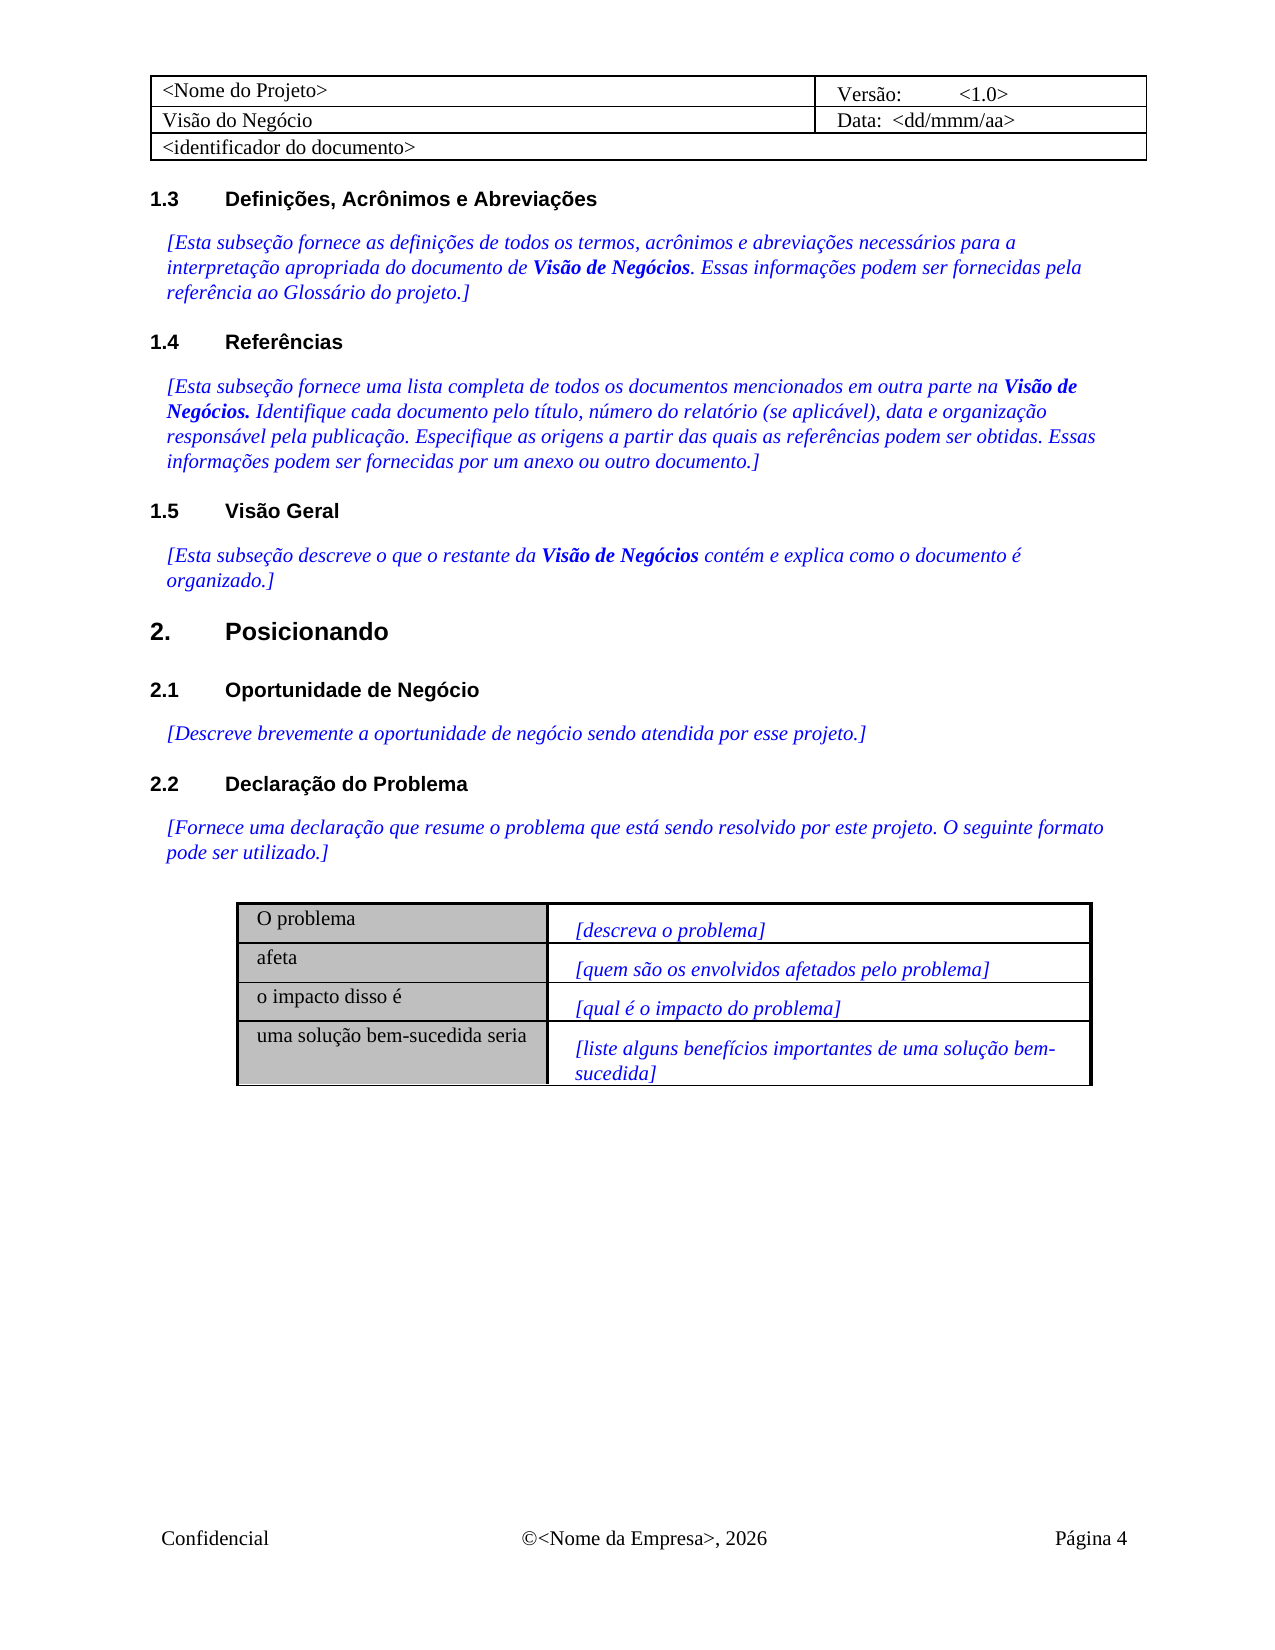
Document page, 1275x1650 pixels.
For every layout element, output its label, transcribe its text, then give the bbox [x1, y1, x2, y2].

text [Esta subseção fornece as definições de todos os termos, acrônimos e abreviações necessários para a interpretação apropriada do documento de Visão de Negócios. Essas informações podem ser fornecidas pela referência ao Glossário do projeto.] [166, 229, 1125, 304]
table_header [descreva o problema] [549, 905, 1089, 942]
subtitle Posicionando [150, 617, 1125, 645]
table_header O problema [239, 905, 546, 942]
text [Esta subseção fornece uma lista completa de todos os documentos mencionados em outra parte na Visão de Negócios. Identifique cada documento pelo título, número do relatório (se aplicável), data e organização responsável pela publicação. Especifique as origens a partir das quais as referências podem ser obtidas. Essas informações podem ser fornecidas por um anexo ou outro documento.] [166, 373, 1125, 473]
text [Esta subseção descreve o que o restante da Visão de Negócios contém e explica como o documento é organizado.] [166, 542, 1125, 592]
subtitle Oportunidade de Negócio [150, 677, 1125, 702]
table_cell [liste alguns benefícios importantes de uma solução bem-sucedida] [549, 1022, 1089, 1084]
subtitle Visão Geral [150, 498, 1125, 523]
table_cell o impacto disso é [239, 983, 546, 1020]
table_cell afeta [239, 944, 546, 981]
subtitle Referências [150, 329, 1125, 354]
text [Descreve brevemente a oportunidade de negócio sendo atendida por esse projeto.] [166, 720, 1125, 745]
table_cell [quem são os envolvidos afetados pelo problema] [549, 944, 1089, 981]
text [Fornece uma declaração que resume o problema que está sendo resolvido por este projeto. O seguinte formato pode ser utilizado.] [166, 814, 1125, 864]
table_cell uma solução bem-sucedida seria [239, 1022, 546, 1084]
table_cell [qual é o impacto do problema] [549, 983, 1089, 1020]
subtitle Declaração do Problema [150, 770, 1125, 795]
subtitle Definições, Acrônimos e Abreviações [150, 185, 1125, 210]
